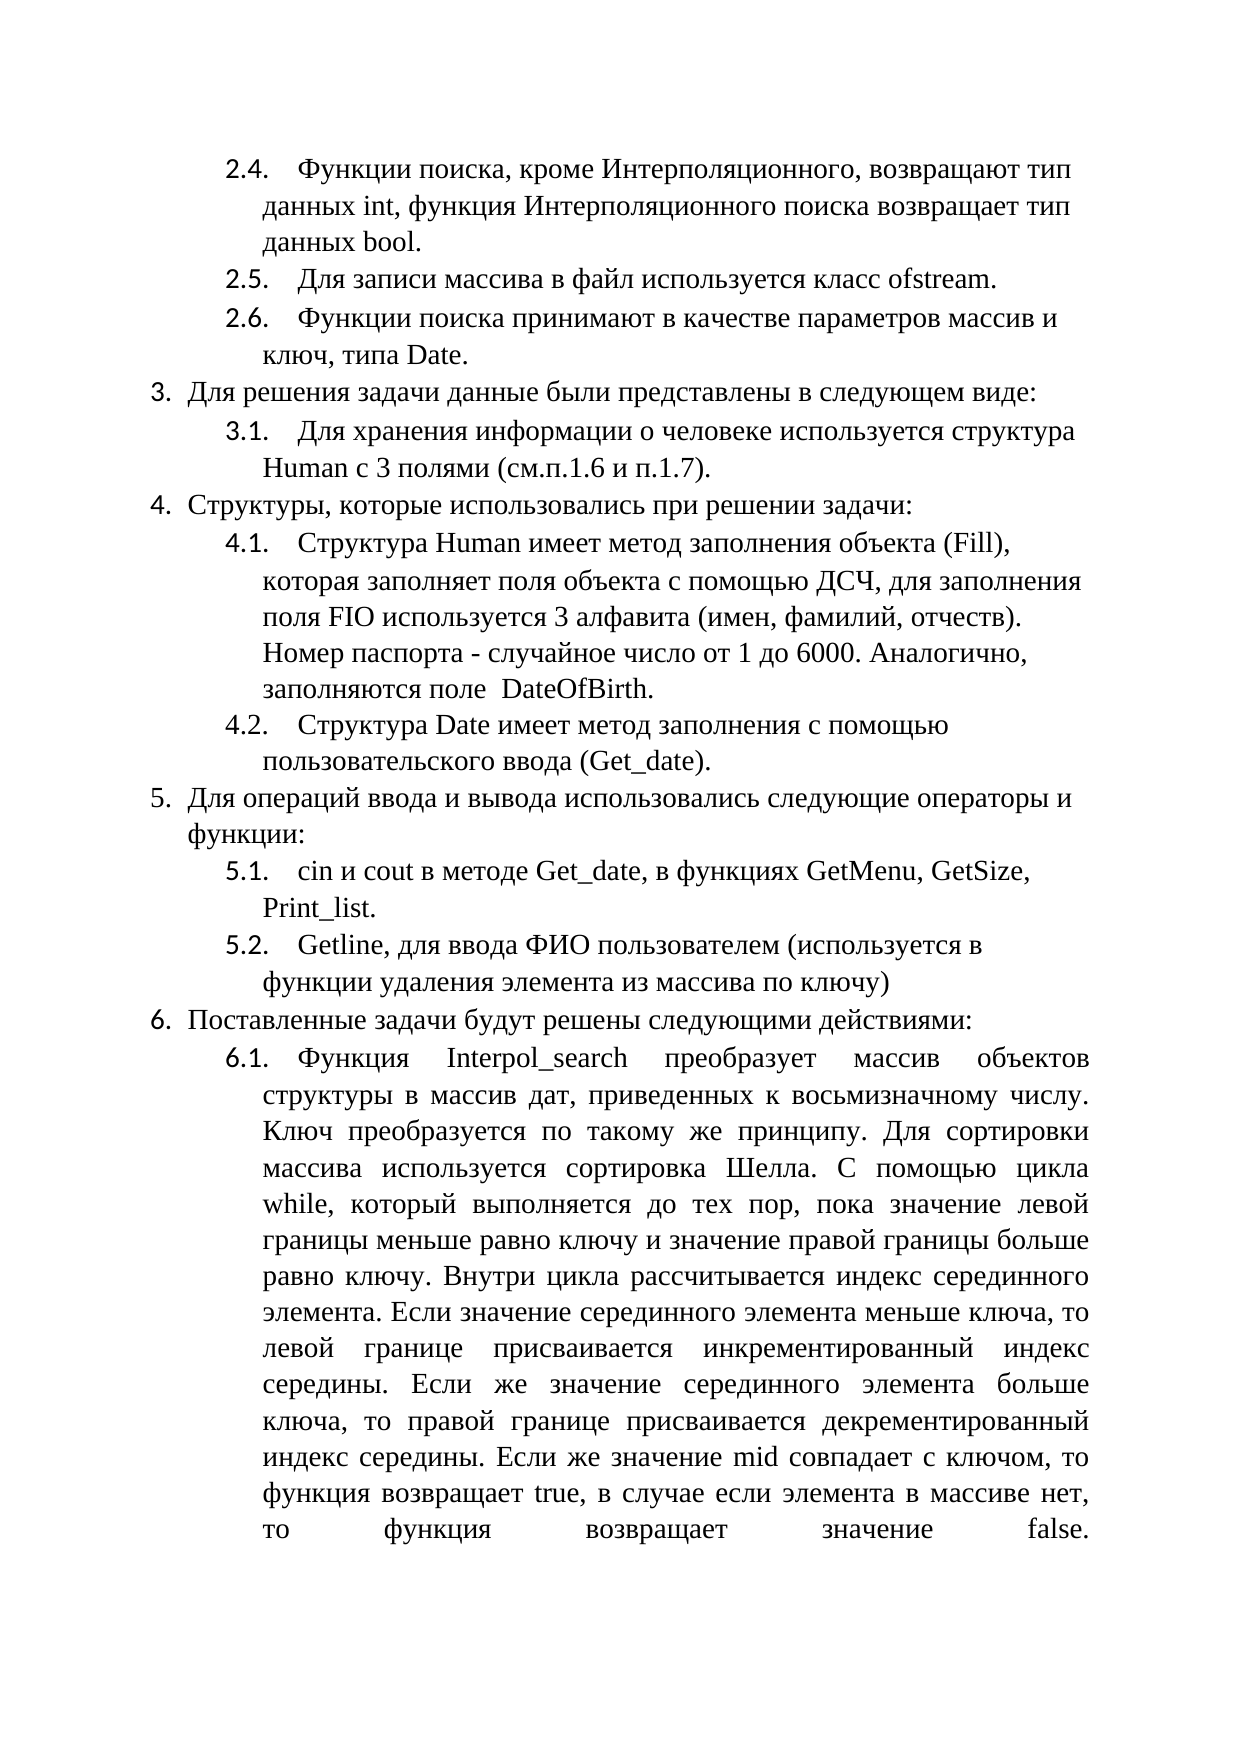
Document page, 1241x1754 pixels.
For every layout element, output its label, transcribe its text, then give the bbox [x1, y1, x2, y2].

list Для записи массива в файл используется класс ofstream. [225, 261, 1090, 296]
list Функции поиска принимают в качестве параметров массив и ключ, типа Date. [225, 299, 1090, 371]
list Функции поиска, кроме Интерполяционного, возвращают тип данных int, функция Интерполяционного поиска возвращает тип данных bool. [225, 150, 1090, 258]
list Getline, для ввода ФИО пользователем (используется в функции удаления элемента из массива по ключу) [225, 926, 1090, 998]
list Для операций ввода и вывода использовались следующие операторы и функции: [150, 780, 1090, 849]
list Структура Human имеет метод заполнения объекта (Fill), которая заполняет поля объекта с помощью ДСЧ, для заполнения поля FIO используется 3 алфавита (имен, фамилий, отчеств). Номер паспорта - случайное число от 1 до 6000. Аналогично, заполняются поле DateOfBirth. [225, 524, 1090, 705]
list Структура Date имеет метод заполнения с помощью пользовательского ввода (Get_date). [225, 707, 1090, 777]
list Структуры, которые использовались при решении задачи: [150, 486, 1090, 522]
list Поставленные задачи будут решены следующими действиями: [150, 1001, 1090, 1036]
list Для хранения информации о человеке используется структура Human с 3 полями (см.п.1.6 и п.1.7). [225, 412, 1090, 483]
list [225, 1039, 1090, 1545]
list cin и cout в методе Get_date, в функциях GetMenu, GetSize, Print_list. [225, 852, 1090, 924]
list Для решения задачи данные были представлены в следующем виде: [150, 373, 1090, 409]
